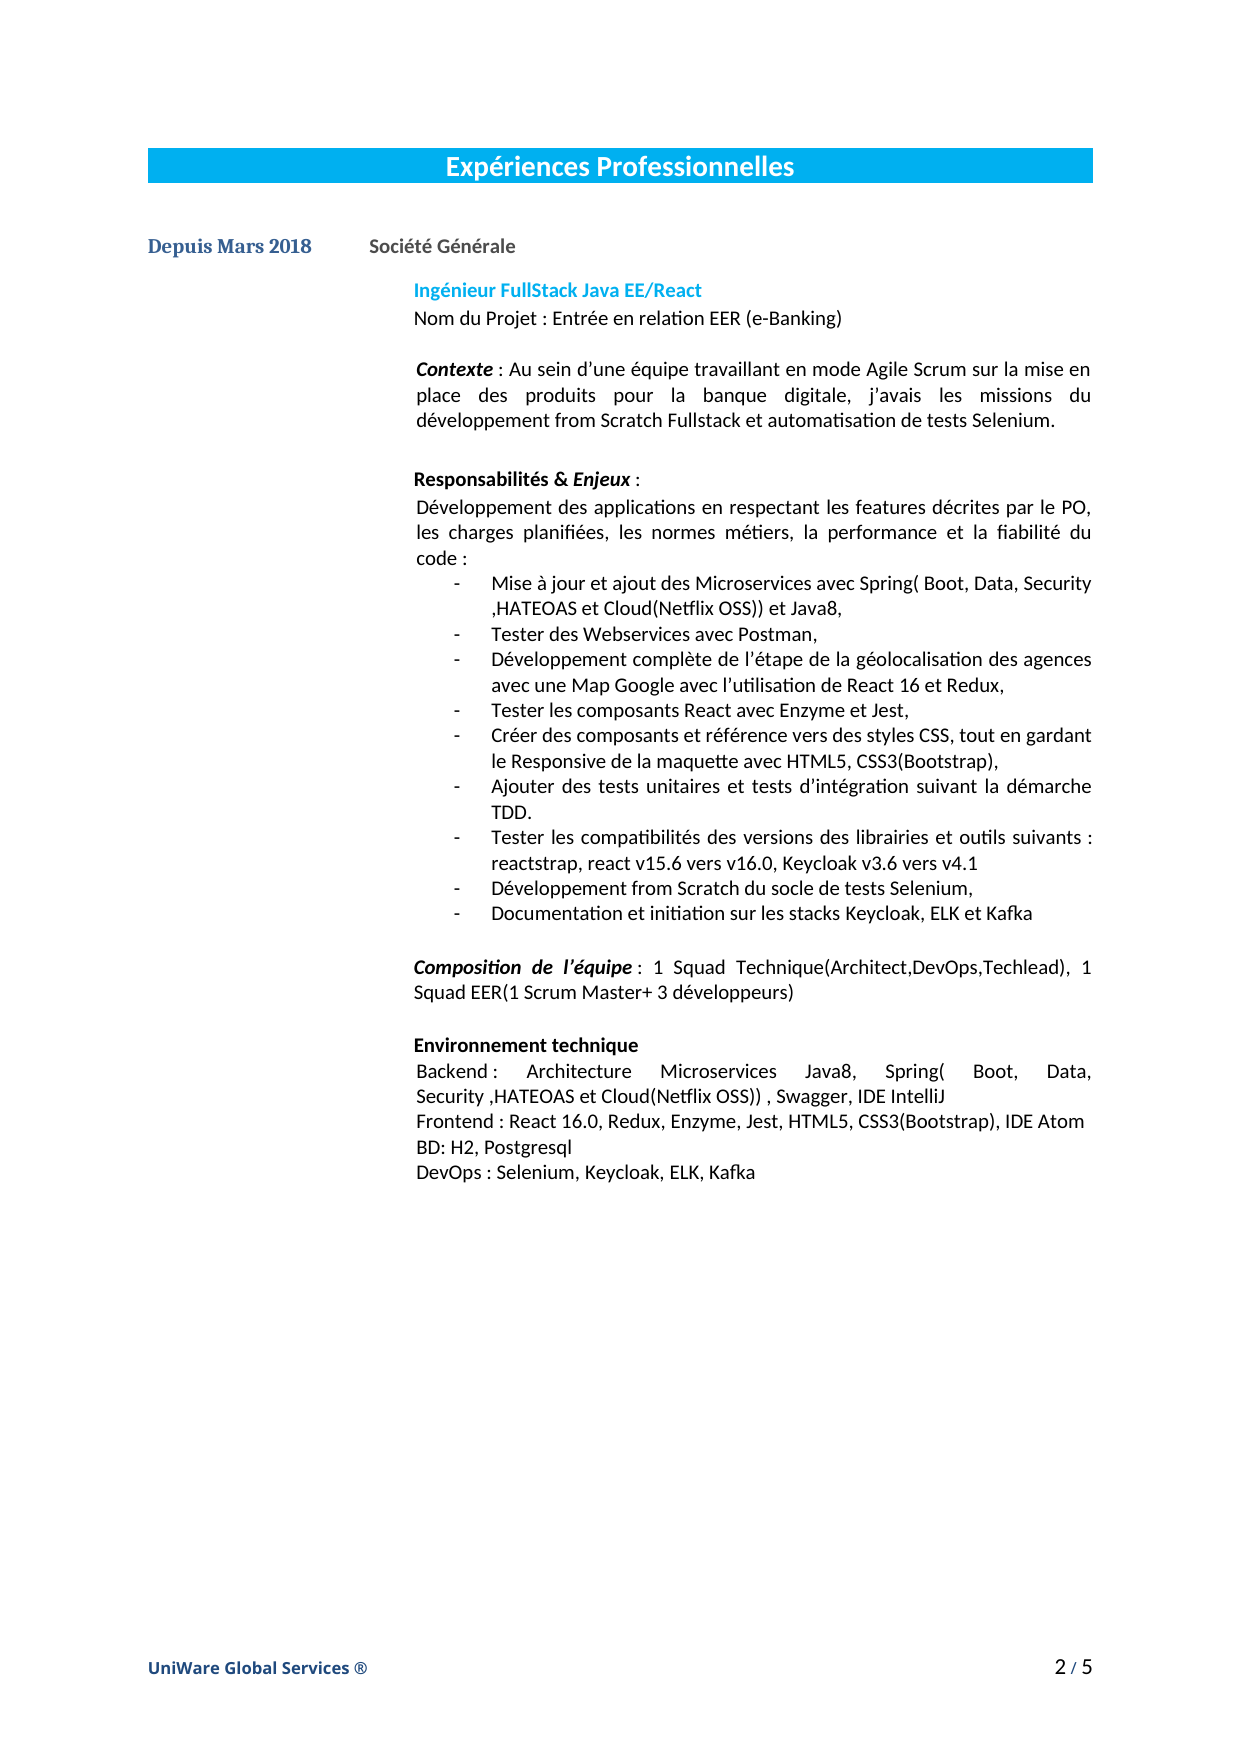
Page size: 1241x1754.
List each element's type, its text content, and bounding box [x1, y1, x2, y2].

list Tester les compatibilités des versions des librairies et outils suivants : reactstrap, react v15.6 vers v16.0, Keycloak v3.6 vers v4.1 [453, 824, 1093, 875]
text Backend : Architecture Microservices Java8, Spring( Boot, Data, Security ,HATEOAS et Cloud(Netflix OSS)) , Swagger, IDE IntelliJ [416, 1058, 1093, 1109]
text Contexte : Au sein d’une équipe travaillant en mode Agile Scrum sur la mise en place des produits pour la banque digitale, j’avais les missions du développement from Scratch Fullstack et automatisation de tests Selenium. [416, 356, 1093, 433]
subtitle Ingénieur FullStack Java EE/React [339, 265, 1093, 302]
list Tester les composants React avec Enzyme et Jest, [453, 697, 1093, 723]
text Responsabilités & Enjeux : [413, 466, 1092, 492]
text Environnement technique [413, 1032, 1093, 1058]
text Frontend : React 16.0, Redux, Enzyme, Jest, HTML5, CSS3(Bootstrap), IDE Atom [416, 1109, 1093, 1134]
text Développement des applications en respectant les features décrites par le PO, les charges planifiées, les normes métiers, la performance et la fiabilité du code : [416, 494, 1093, 570]
list Mise à jour et ajout des Microservices avec Spring( Boot, Data, Security ,HATEOAS et Cloud(Netflix OSS)) et Java8, [453, 570, 1093, 621]
list Tester des Webservices avec Postman, [453, 621, 1093, 646]
text Expériences Professionnelles [148, 148, 1093, 183]
list Documentation et initiation sur les stacks Keycloak, ELK et Kafka [453, 901, 1093, 926]
subtitle Depuis Mars 2018 Société Générale [148, 209, 1093, 259]
text DevOps : Selenium, Keycloak, ELK, Kafka [416, 1159, 1093, 1185]
list Développement from Scratch du socle de tests Selenium, [453, 875, 1093, 901]
list Créer des composants et référence vers des styles CSS, tout en gardant le Responsive de la maquette avec HTML5, CSS3(Bootstrap), [453, 723, 1093, 773]
list Développement complète de l’étape de la géolocalisation des agences avec une Map Google avec l’utilisation de React 16 et Redux, [453, 646, 1093, 697]
text Nom du Projet : Entrée en relation EER (e-Banking) [339, 306, 1093, 331]
list Ajouter des tests unitaires et tests d’intégration suivant la démarche TDD. [453, 773, 1093, 824]
text Composition de l’équipe : 1 Squad Technique(Architect,DevOps,Techlead), 1 Squad EER(1 Scrum Master+ 3 développeurs) [413, 954, 1092, 1005]
text BD: H2, Postgresql [416, 1134, 1093, 1159]
